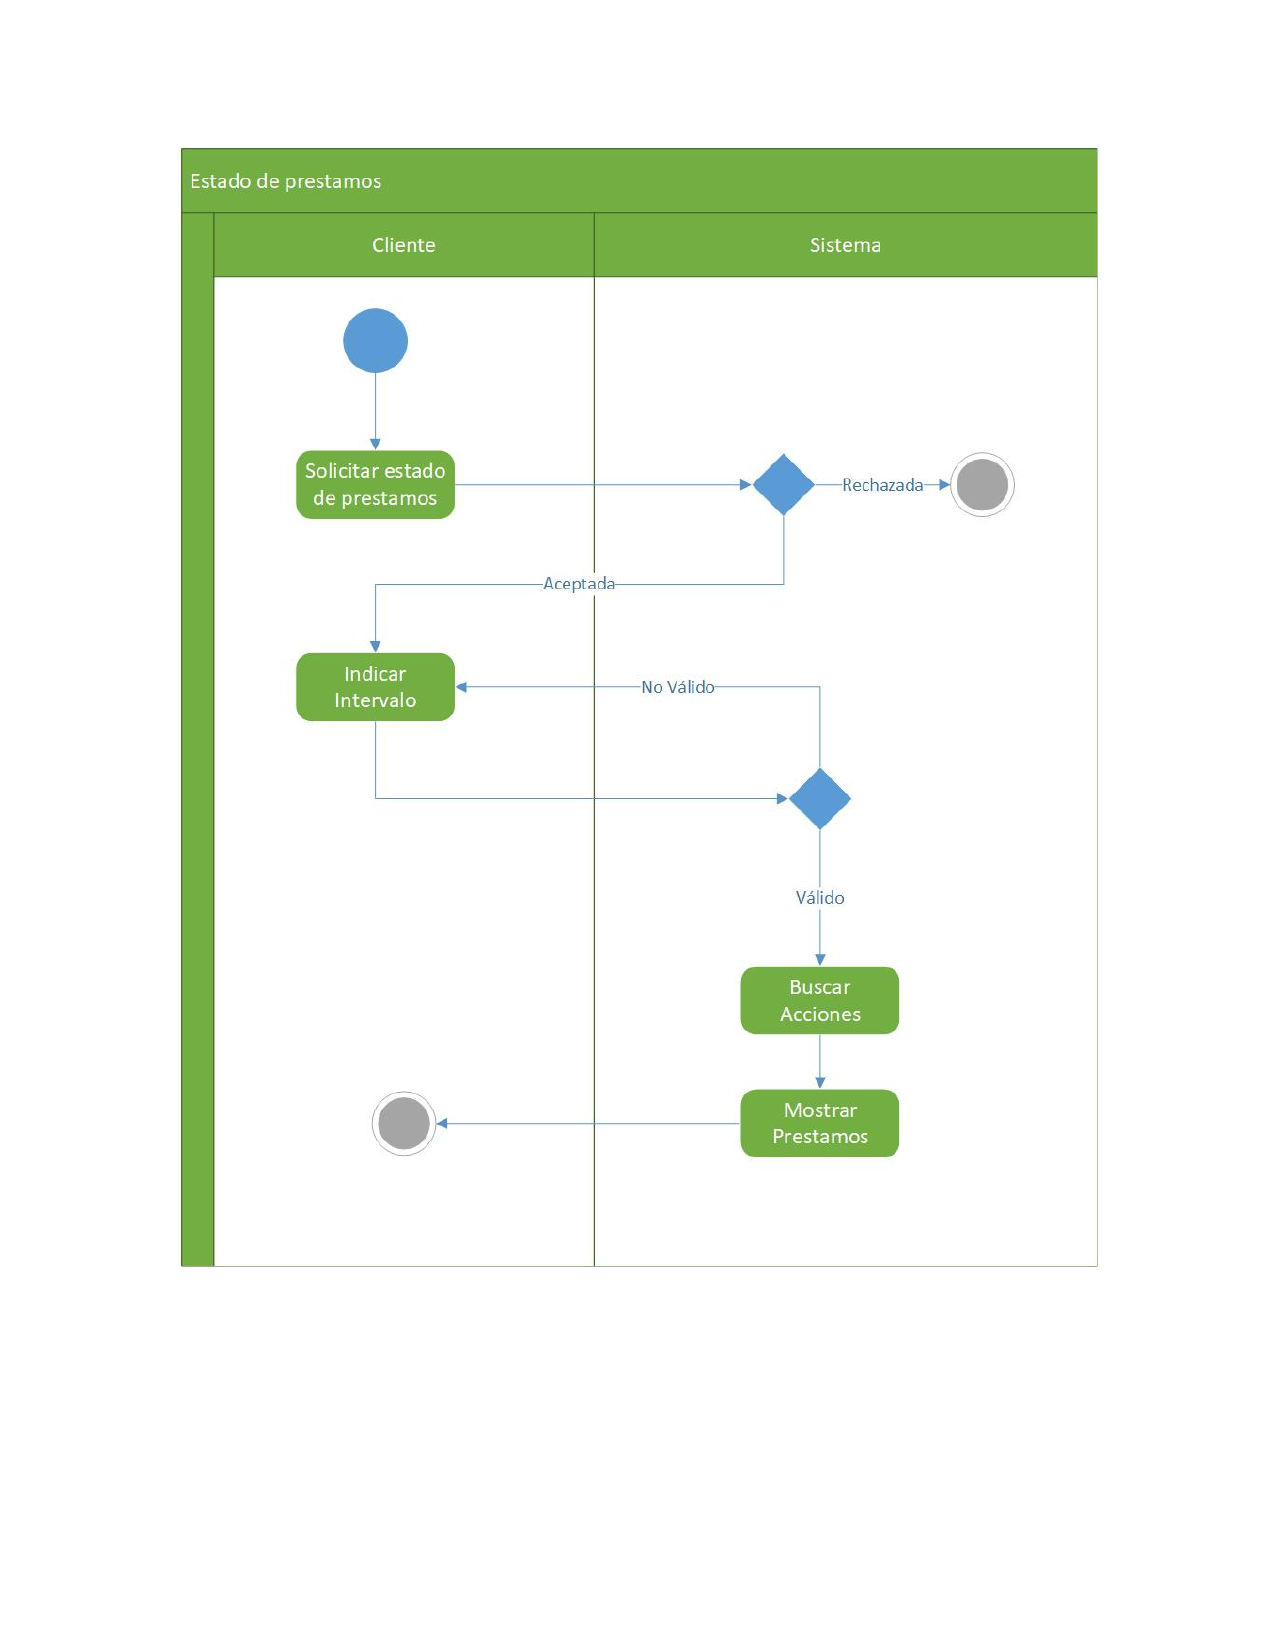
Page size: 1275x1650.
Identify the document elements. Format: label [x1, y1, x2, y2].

picture [177, 147, 1098, 1267]
